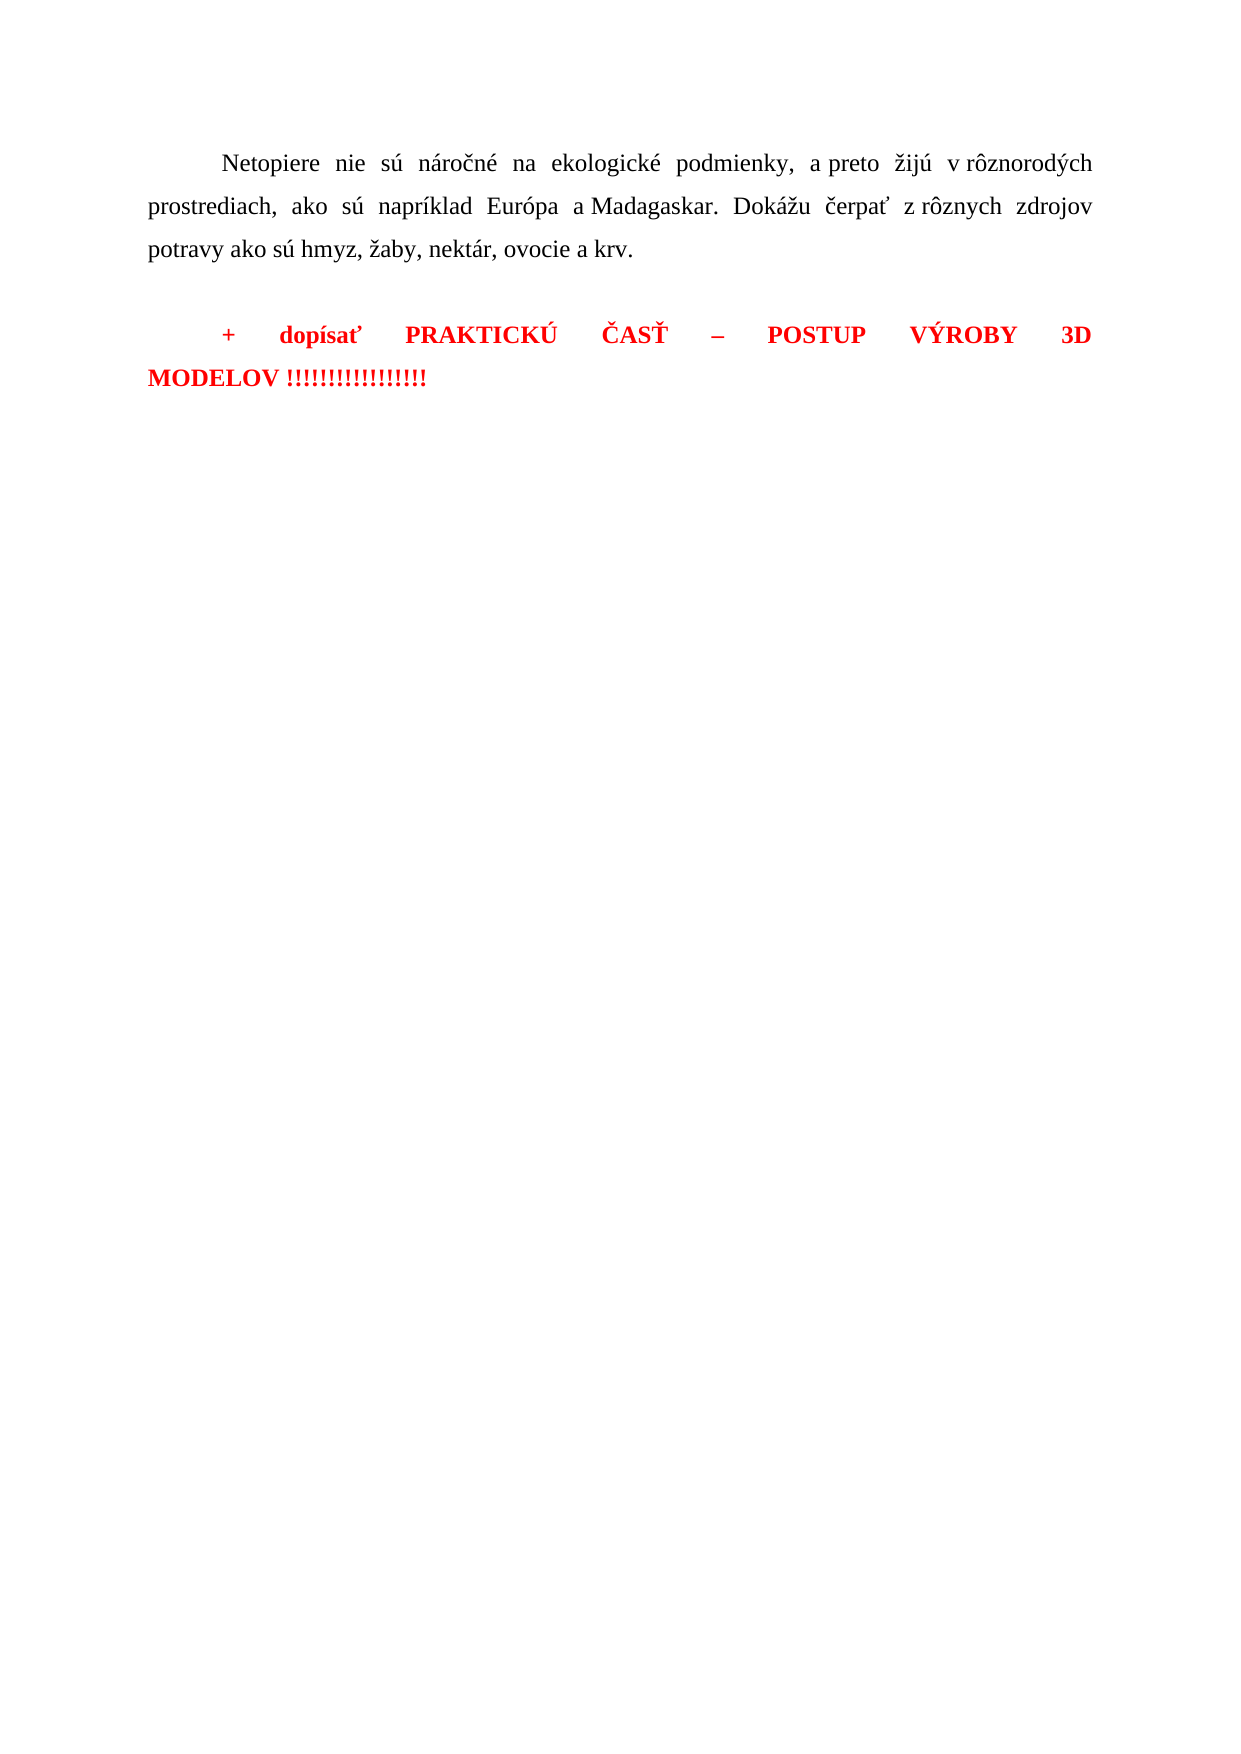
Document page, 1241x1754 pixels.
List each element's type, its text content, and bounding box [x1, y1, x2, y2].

text + dopísať PRAKTICKÚ ČASŤ – POSTUP VÝROBY 3D MODELOV !!!!!!!!!!!!!!!!! [148, 320, 1093, 392]
text Netopiere nie sú náročné na ekologické podmienky, a preto žijú v rôznorodých prostrediach, ako sú napríklad Európa a Madagaskar. Dokážu čerpať z rôznych zdrojov potravy ako sú hmyz, žaby, nektár, ovocie a krv. [148, 148, 1093, 263]
